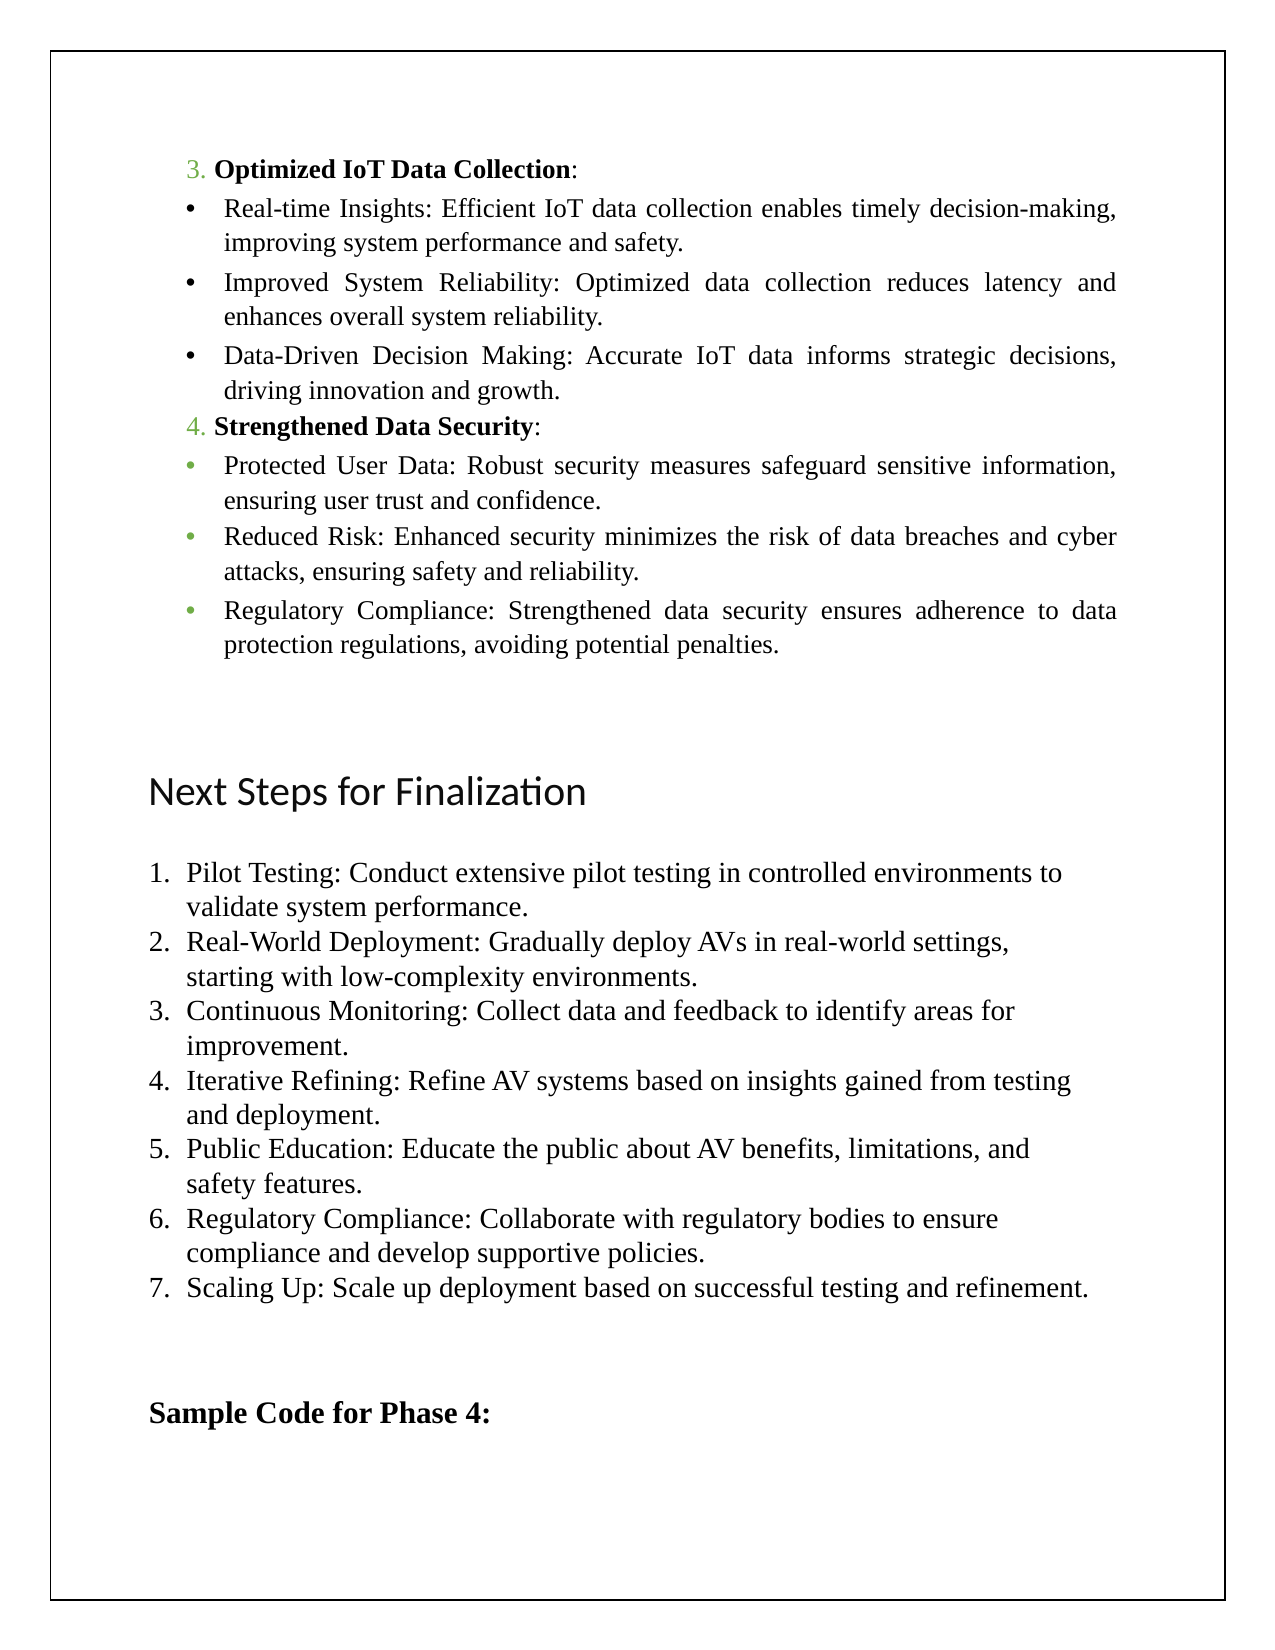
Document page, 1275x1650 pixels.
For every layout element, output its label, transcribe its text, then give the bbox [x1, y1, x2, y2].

list Real-time Insights: Efficient IoT data collection enables timely decision-making, improving system performance and safety. [186, 192, 1118, 258]
list Pilot Testing: Conduct extensive pilot testing in controlled environments to validate system performance. [148, 855, 1092, 923]
list Data-Driven Decision Making: Accurate IoT data informs strategic decisions, driving innovation and growth. [186, 339, 1118, 405]
list Continuous Monitoring: Collect data and feedback to identify areas for improvement. [148, 993, 1092, 1061]
list Improved System Reliability: Optimized data collection reduces latency and enhances overall system reliability. [186, 266, 1118, 331]
list Scaling Up: Scale up deployment based on successful testing and refinement. [148, 1270, 1092, 1303]
list Public Education: Educate the public about AV benefits, limitations, and safety features. [148, 1132, 1092, 1199]
list Protected User Data: Robust security measures safeguard sensitive information, ensuring user trust and confidence. [186, 449, 1118, 515]
text 4. Strengthened Data Security: [186, 410, 1218, 441]
text Sample Code for Phase 4: [148, 1394, 1218, 1430]
list Iterative Refining: Refine AV systems based on insights gained from testing and deployment. [148, 1063, 1092, 1130]
list Regulatory Compliance: Strengthened data security ensures adherence to data protection regulations, avoiding potential penalties. [186, 594, 1118, 659]
text 3. Optimized IoT Data Collection: [186, 153, 1218, 184]
list Regulatory Compliance: Collaborate with regulatory bodies to ensure compliance and develop supportive policies. [148, 1201, 1092, 1268]
list Real-World Deployment: Gradually deploy AVs in real-world settings, starting with low-complexity environments. [148, 924, 1092, 992]
subtitle Next Steps for Finalization [148, 765, 1090, 816]
list Reduced Risk: Enhanced security minimizes the risk of data breaches and cyber attacks, ensuring safety and reliability. [186, 520, 1118, 586]
